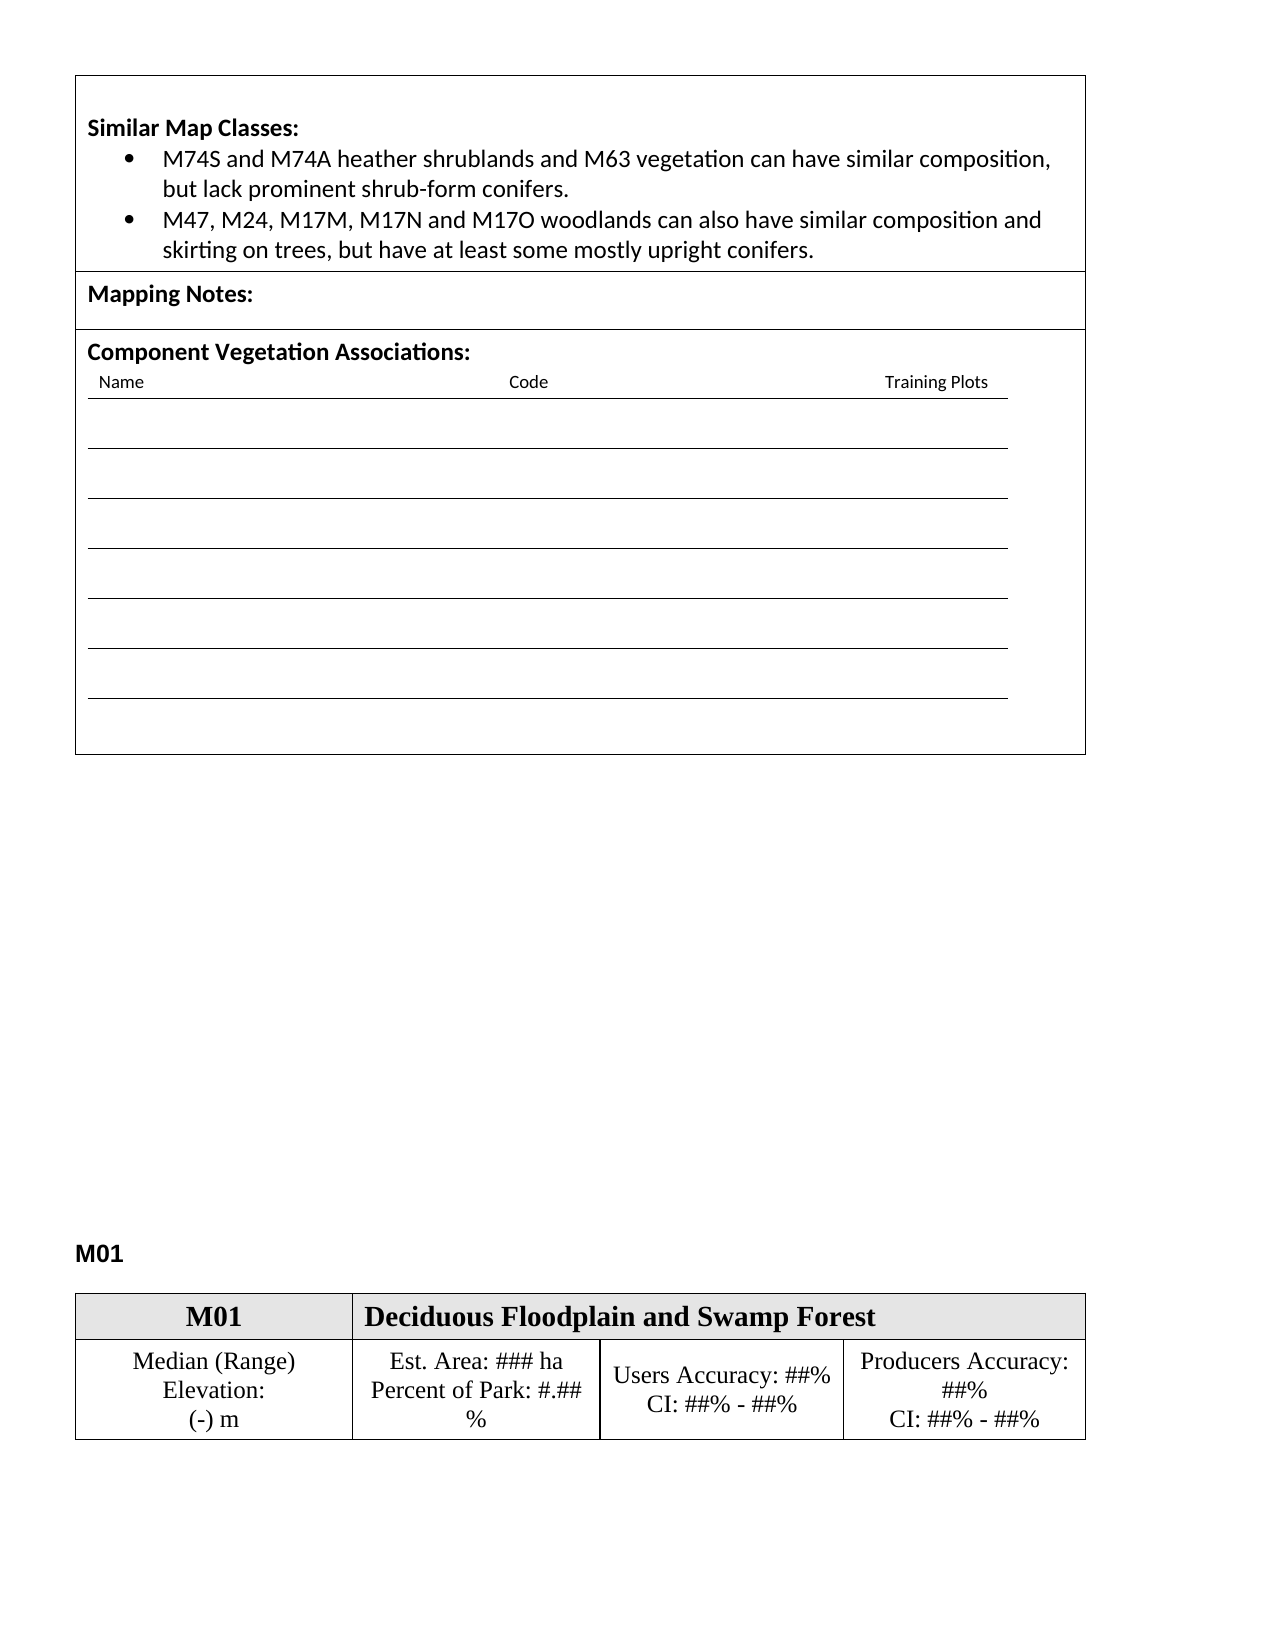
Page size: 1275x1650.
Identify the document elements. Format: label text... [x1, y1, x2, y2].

table_cell Component Vegetation Associations: [76, 330, 1085, 754]
table_cell Producers Accuracy: ##% CI: ##% - ##% [844, 1340, 1085, 1438]
text M01 [75, 1239, 1200, 1267]
table_cell Mapping Notes: [76, 272, 1085, 329]
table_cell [76, 76, 1085, 271]
table_cell Est. Area: ### ha Percent of Park: #.##% [353, 1340, 599, 1438]
table_header Deciduous Floodplain and Swamp Forest [353, 1294, 1085, 1339]
table_header M01 [76, 1294, 352, 1339]
table_cell Users Accuracy: ##% CI: ##% - ##% [601, 1340, 843, 1438]
table_cell Median (Range) Elevation: (-) m [76, 1340, 352, 1438]
